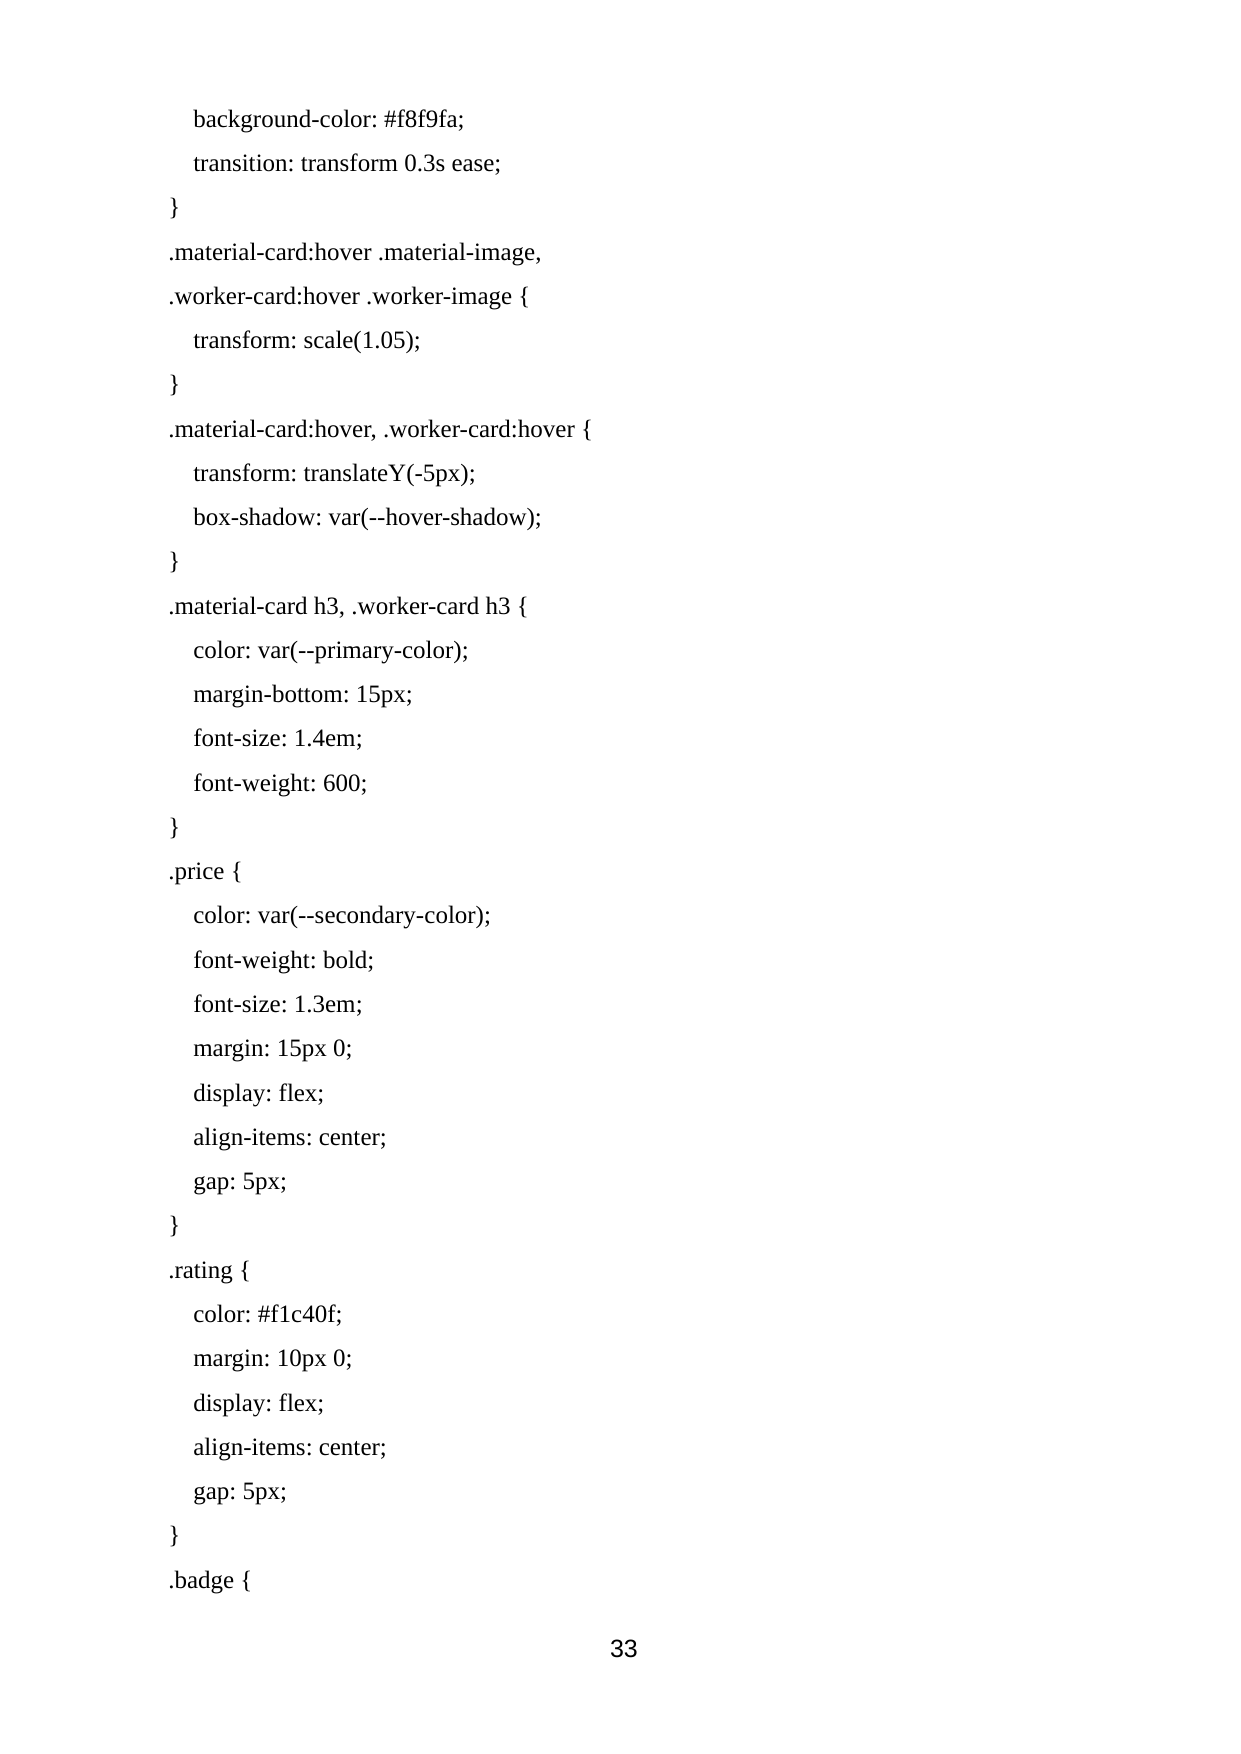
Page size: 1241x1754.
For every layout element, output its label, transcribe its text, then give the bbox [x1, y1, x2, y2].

text .badge { [118, 1565, 1122, 1593]
text .material-card h3, .worker-card h3 { [118, 591, 1122, 619]
text } [118, 369, 1122, 398]
text transition: transform 0.3s ease; [118, 148, 1122, 177]
text color: var(--primary-color); [118, 635, 1122, 664]
text align-items: center; [118, 1122, 1122, 1151]
text } [118, 1520, 1122, 1549]
text color: #f1c40f; [118, 1299, 1122, 1328]
text align-items: center; [118, 1432, 1122, 1461]
text .price { [118, 856, 1122, 885]
text background-color: #f8f9fa; [118, 104, 1122, 132]
text } [118, 546, 1122, 575]
text } [118, 1211, 1122, 1239]
text display: flex; [118, 1078, 1122, 1106]
text .worker-card:hover .worker-image { [118, 281, 1122, 309]
text margin: 10px 0; [118, 1343, 1122, 1372]
text margin: 15px 0; [118, 1033, 1122, 1062]
text font-size: 1.4em; [118, 723, 1122, 752]
text display: flex; [118, 1388, 1122, 1416]
text transform: scale(1.05); [118, 325, 1122, 354]
text .material-card:hover .material-image, [118, 237, 1122, 265]
text transform: translateY(-5px); [118, 458, 1122, 487]
text .rating { [118, 1255, 1122, 1283]
text font-weight: bold; [118, 945, 1122, 974]
text } [118, 812, 1122, 841]
text .material-card:hover, .worker-card:hover { [118, 414, 1122, 442]
text gap: 5px; [118, 1476, 1122, 1505]
text margin-bottom: 15px; [118, 679, 1122, 708]
text box-shadow: var(--hover-shadow); [118, 502, 1122, 531]
text gap: 5px; [118, 1166, 1122, 1195]
text font-weight: 600; [118, 768, 1122, 797]
text font-size: 1.3em; [118, 989, 1122, 1018]
text color: var(--secondary-color); [118, 901, 1122, 929]
text } [118, 192, 1122, 221]
